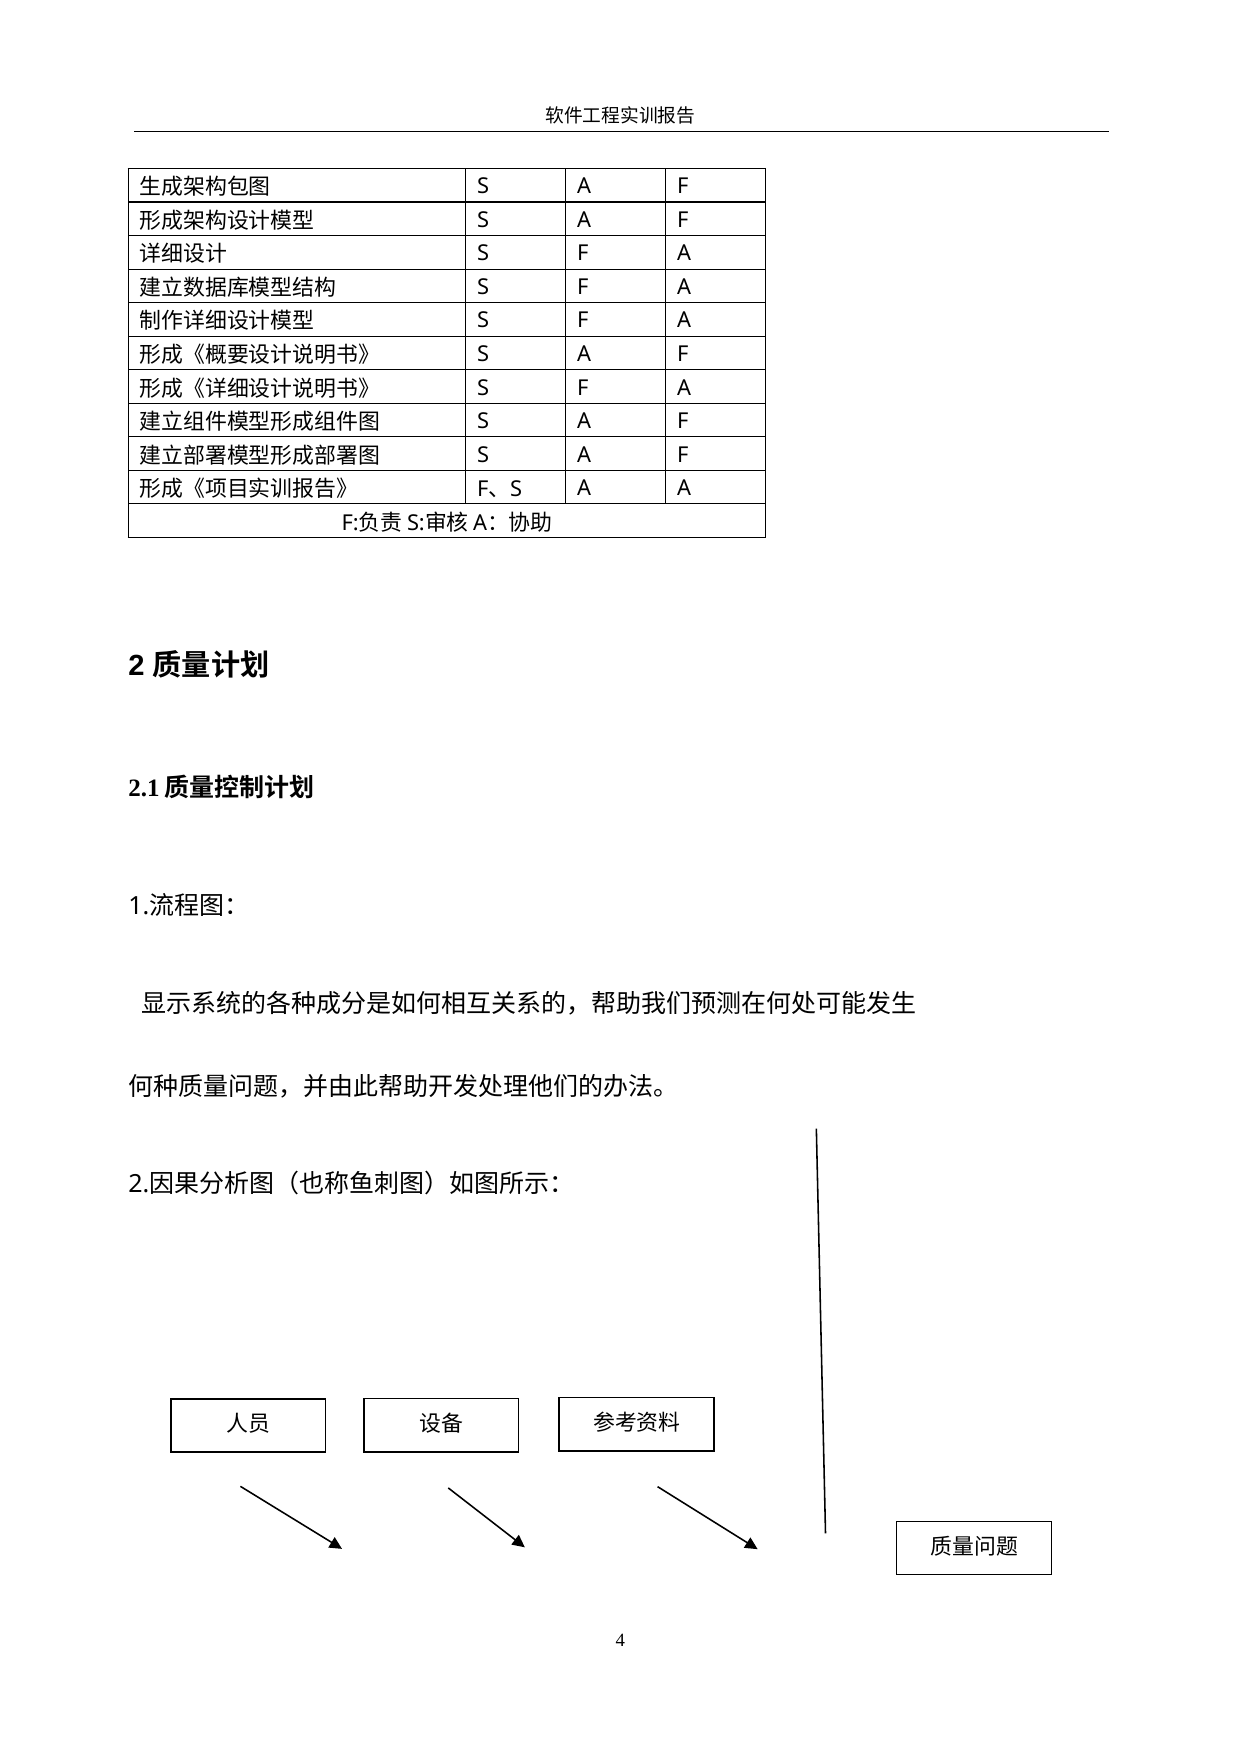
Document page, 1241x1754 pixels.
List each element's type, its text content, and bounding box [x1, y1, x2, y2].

subtitle 2.1质量控制计划 [128, 753, 1112, 818]
table_cell S [466, 203, 565, 235]
table_cell A [566, 169, 665, 201]
table_cell S [466, 236, 565, 268]
table_cell F [666, 169, 765, 201]
table_cell 形成《详细设计说明书》 [129, 370, 465, 403]
table_cell 形成《概要设计说明书》 [129, 337, 465, 369]
table_cell 建立数据库模型结构 [129, 270, 465, 302]
table_cell 详细设计 [129, 236, 465, 268]
table_cell A [566, 203, 665, 235]
table_cell S [466, 337, 565, 369]
table_cell F [666, 404, 765, 436]
table_cell A [566, 404, 665, 436]
table_cell A [666, 270, 765, 302]
table_cell A [666, 303, 765, 336]
table_cell 形成《项目实训报告》 [129, 471, 465, 503]
table_cell A [566, 471, 665, 503]
table_cell 建立组件模型形成组件图 [129, 404, 465, 436]
table_cell S [466, 169, 565, 201]
table_cell A [566, 437, 665, 470]
table_cell 形成架构设计模型 [129, 203, 465, 235]
table_cell F [666, 203, 765, 235]
table_cell F、S [466, 471, 565, 503]
table_cell F [666, 437, 765, 470]
table_cell F [566, 370, 665, 403]
table_cell 建立部署模型形成部署图 [129, 437, 465, 470]
table_cell A [666, 471, 765, 503]
subtitle 2 质量计划 [128, 630, 1112, 695]
table_cell A [666, 370, 765, 403]
table_cell F [566, 270, 665, 302]
table_cell F [566, 303, 665, 336]
table_cell A [566, 337, 665, 369]
table_cell 生成架构包图 [129, 169, 465, 201]
table_cell F [666, 337, 765, 369]
table_cell F:负责S:审核A：协助 [129, 504, 765, 537]
table_cell F [566, 236, 665, 268]
table_cell S [466, 437, 565, 470]
text 何种质量问题，并由此帮助开发处理他们的办法。 2.因果分析图（也称鱼刺图）如图所示： [128, 1052, 1112, 1214]
table_cell S [466, 270, 565, 302]
table_cell S [466, 303, 565, 336]
table_cell S [466, 404, 565, 436]
text 1.流程图： 显示系统的各种成分是如何相互关系的，帮助我们预测在何处可能发生 [128, 871, 1112, 1034]
table_cell A [666, 236, 765, 268]
table_cell S [466, 370, 565, 403]
table_cell 制作详细设计模型 [129, 303, 465, 336]
